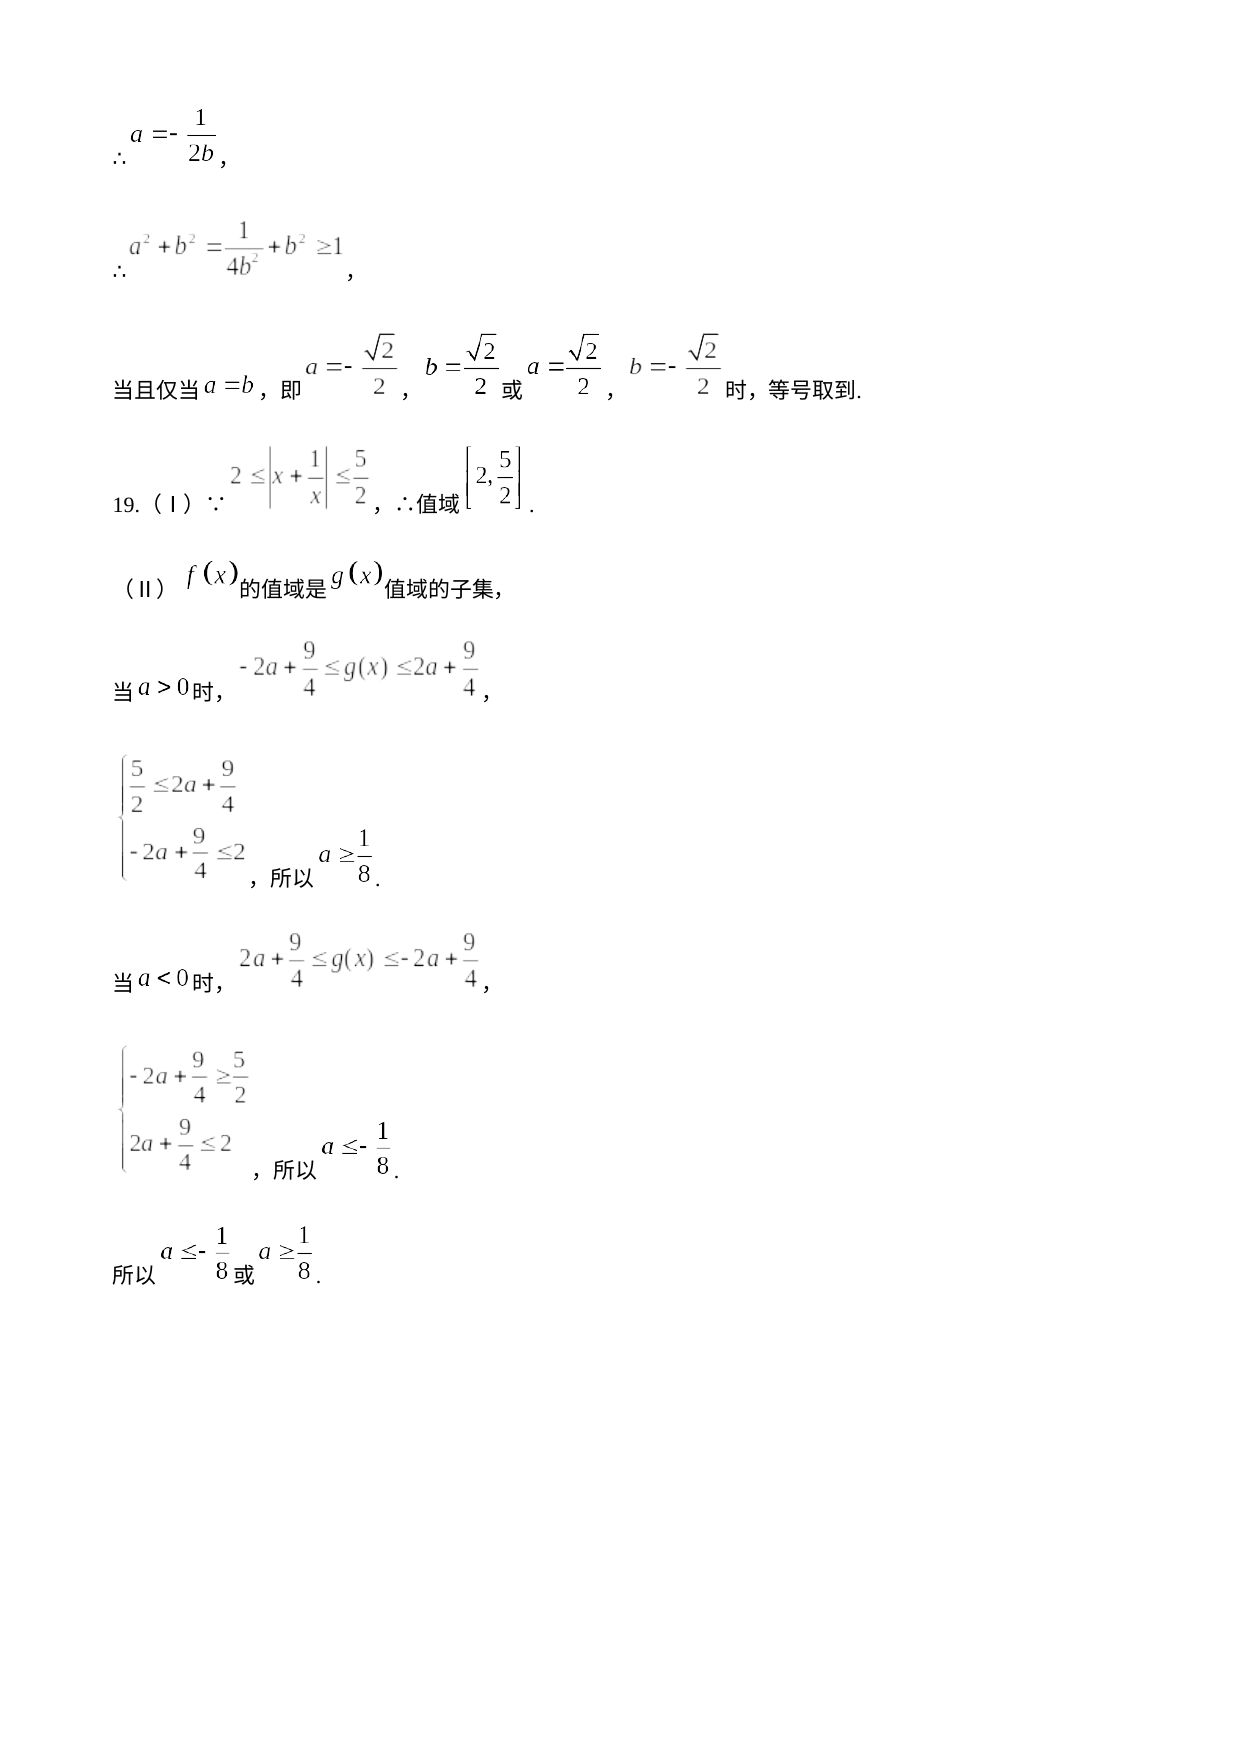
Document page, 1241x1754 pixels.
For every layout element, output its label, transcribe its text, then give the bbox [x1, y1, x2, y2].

text 19.（Ⅰ）∵，∴值域. [112, 442, 1128, 539]
text ，所以. [112, 749, 1128, 912]
text ，所以. [112, 1041, 1128, 1203]
text 当时，， [112, 928, 1128, 1025]
text 当且仅当，即，或，时，等号取到. [112, 328, 1128, 426]
text （Ⅱ）的值域是值域的子集， [112, 555, 1128, 620]
text ∴， [112, 102, 1128, 199]
text 当时，， [112, 636, 1128, 733]
text ∴， [112, 215, 1128, 313]
text 所以或. [112, 1219, 1128, 1317]
